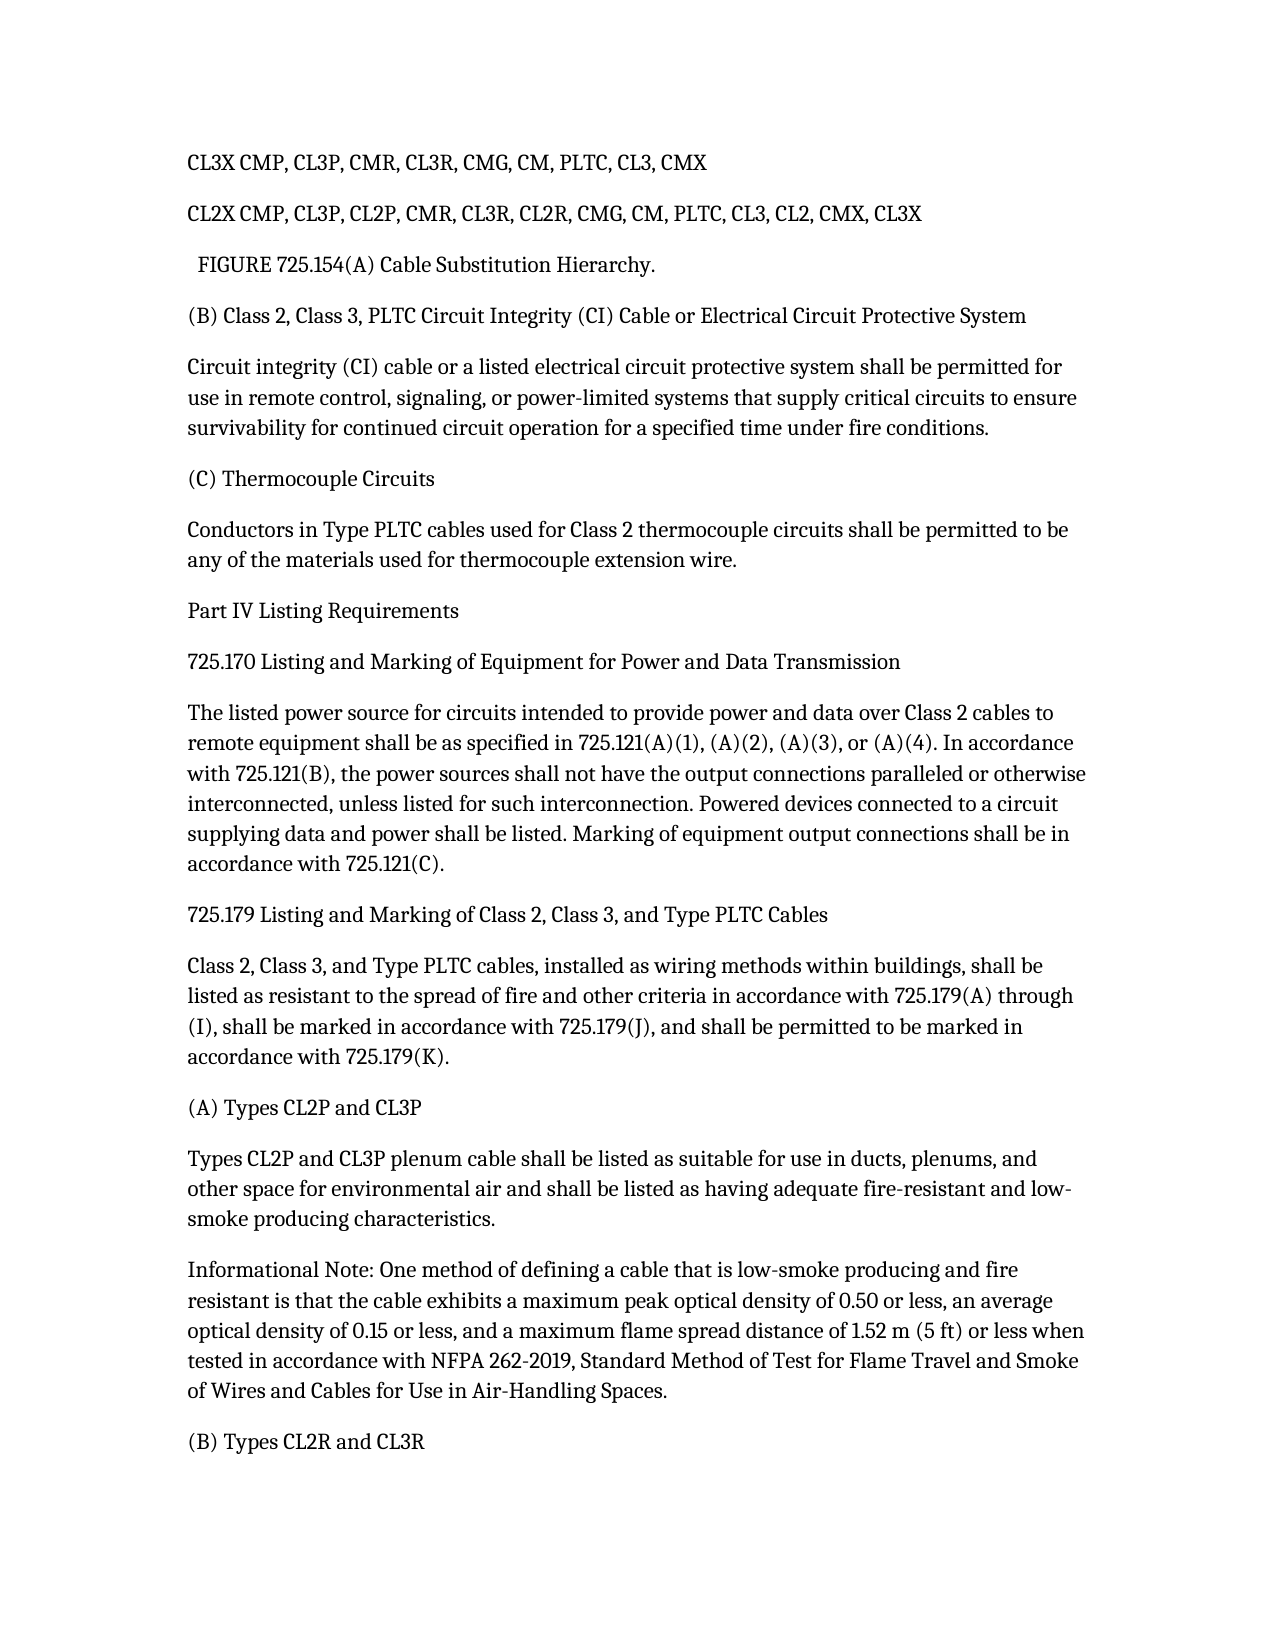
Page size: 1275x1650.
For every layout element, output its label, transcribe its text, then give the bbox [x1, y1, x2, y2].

text Circuit integrity (CI) cable or a listed electrical circuit protective system shall be permitted for use in remote control, signaling, or power-limited systems that supply critical circuits to ensure survivability for continued circuit operation for a specified time under fire conditions. [187, 354, 1087, 441]
text Informational Note: One method of defining a cable that is low-smoke producing and fire resistant is that the cable exhibits a maximum peak optical density of 0.50 or less, an average optical density of 0.15 or less, and a maximum flame spread distance of 1.52 m (5 ft) or less when tested in accordance with NFPA 262-2019, Standard Method of Test for Flame Travel and Smoke of Wires and Cables for Use in Air-Handling Spaces. [187, 1257, 1087, 1404]
text Types CL2P and CL3P plenum cable shall be listed as suitable for use in ducts, plenums, and other space for environmental air and shall be listed as having adequate fire-resistant and low-smoke producing characteristics. [187, 1146, 1087, 1233]
text (B) Class 2, Class 3, PLTC Circuit Integrity (CI) Cable or Electrical Circuit Protective System [187, 303, 1087, 329]
text The listed power source for circuits intended to provide power and data over Class 2 cables to remote equipment shall be as specified in 725.121(A)(1), (A)(2), (A)(3), or (A)(4). In accordance with 725.121(B), the power sources shall not have the output connections paralleled or otherwise interconnected, unless listed for such interconnection. Powered devices connected to a circuit supplying data and power shall be listed. Marking of equipment output connections shall be in accordance with 725.121(C). [187, 700, 1087, 877]
text (C) Thermocouple Circuits [187, 466, 1087, 492]
text (B) Types CL2R and CL3R [187, 1429, 1087, 1456]
text Conductors in Type PLTC cables used for Class 2 thermocouple circuits shall be permitted to be any of the materials used for thermocouple extension wire. [187, 517, 1087, 573]
text 725.170 Listing and Marking of Equipment for Power and Data Transmission [187, 649, 1087, 675]
text Class 2, Class 3, and Type PLTC cables, installed as wiring methods within buildings, shall be listed as resistant to the spread of fire and other criteria in accordance with 725.179(A) through (I), shall be marked in accordance with 725.179(J), and shall be permitted to be marked in accordance with 725.179(K). [187, 953, 1087, 1070]
text Part IV Listing Requirements [187, 598, 1087, 624]
text CL2X CMP, CL3P, CL2P, CMR, CL3R, CL2R, CMG, CM, PLTC, CL3, CL2, CMX, CL3X [187, 201, 1087, 227]
text CL3X CMP, CL3P, CMR, CL3R, CMG, CM, PLTC, CL3, CMX [187, 150, 1087, 176]
text (A) Types CL2P and CL3P [187, 1095, 1087, 1121]
text FIGURE 725.154(A) Cable Substitution Hierarchy. [187, 252, 1087, 278]
text 725.179 Listing and Marking of Class 2, Class 3, and Type PLTC Cables [187, 902, 1087, 928]
